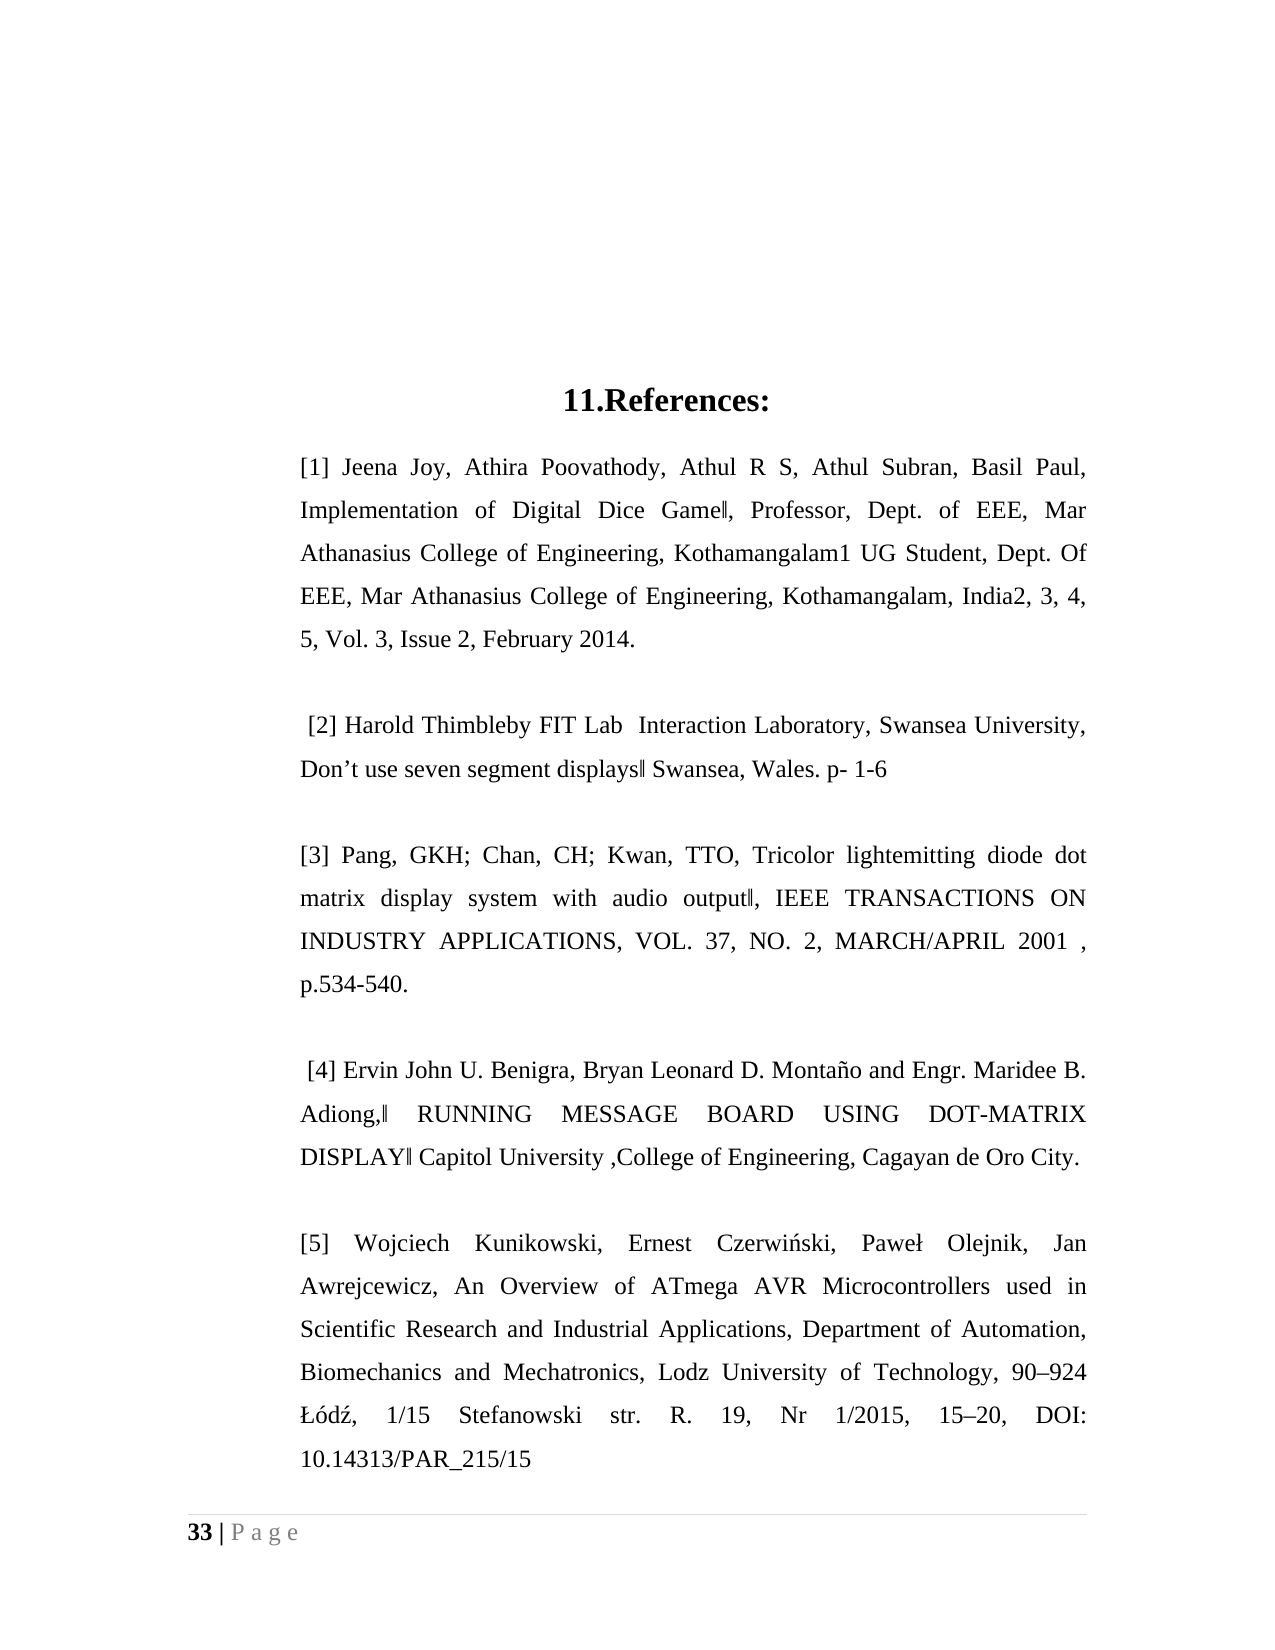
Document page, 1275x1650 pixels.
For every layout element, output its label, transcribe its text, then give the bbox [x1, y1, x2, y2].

text [5] Wojciech Kunikowski, Ernest Czerwiński, Paweł Olejnik, Jan Awrejcewicz, An Overview of ATmega AVR Microcontrollers used in Scientific Research and Industrial Applications, Department of Automation, Biomechanics and Mechatronics, Lodz University of Technology, 90–924 Łódź, 1/15 Stefanowski str. R. 19, Nr 1/2015, 15–20, DOI: 10.14313/PAR_215/15 [300, 1228, 1087, 1472]
text [2] Harold Thimbleby FIT Lab Interaction Laboratory, Swansea University, Don’t use seven segment displays‖ Swansea, Wales. p- 1-6 [300, 711, 1087, 782]
text [1] Jeena Joy, Athira Poovathody, Athul R S, Athul Subran, Basil Paul, Implementation of Digital Dice Game‖, Professor, Dept. of EEE, Mar Athanasius College of Engineering, Kothamangalam1 UG Student, Dept. Of EEE, Mar Athanasius College of Engineering, Kothamangalam, India2, 3, 4, 5, Vol. 3, Issue 2, February 2014. [300, 452, 1087, 653]
text [3] Pang, GKH; Chan, CH; Kwan, TTO, Tricolor lightemitting diode dot matrix display system with audio output‖, IEEE TRANSACTIONS ON INDUSTRY APPLICATIONS, VOL. 37, NO. 2, MARCH/APRIL 2001 , p.534-540. [300, 840, 1087, 998]
text 11.References: [187, 380, 1087, 418]
text [4] Ervin John U. Benigra, Bryan Leonard D. Montaño and Engr. Maridee B. Adiong,‖ RUNNING MESSAGE BOARD USING DOT-MATRIX DISPLAY‖ Capitol University ,College of Engineering, Cagayan de Oro City. [300, 1056, 1087, 1171]
